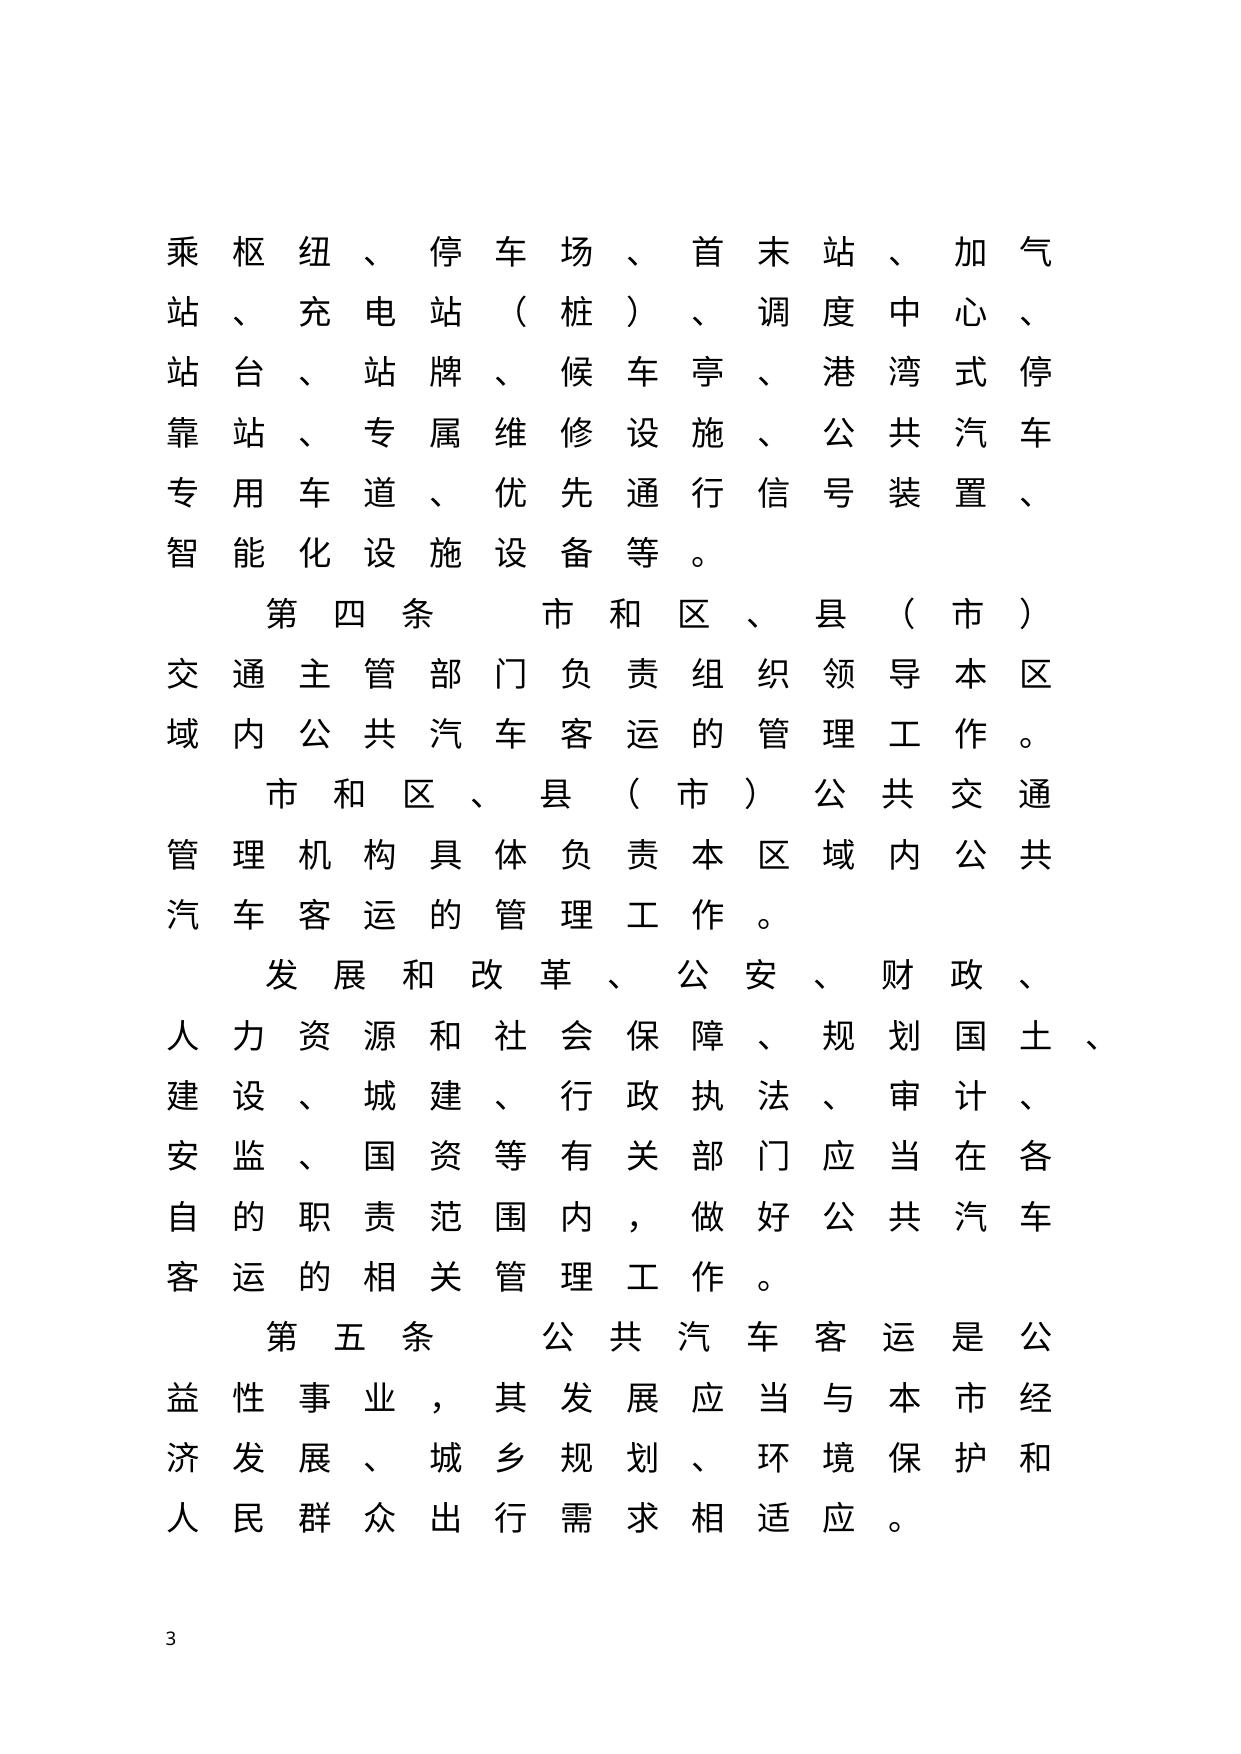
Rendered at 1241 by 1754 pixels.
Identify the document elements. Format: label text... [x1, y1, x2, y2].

text 市和区、县（市）公共交通管理机构具体负责本区域内公共汽车客运的管理工作。 [167, 762, 1085, 943]
text 第五条 公共汽车客运是公益性事业，其发展应当与本市经济发展、城乡规划、环境保护和人民群众出行需求相适应。 [167, 1305, 1085, 1546]
text 第四条 市和区、县（市）交通主管部门负责组织领导本区域内公共汽车客运的管理工作。 [167, 581, 1085, 762]
text 发展和改革、公安、财政、人力资源和社会保障、规划国土、建设、城建、行政执法、审计、安监、国资等有关部门应当在各自的职责范围内，做好公共汽车客运的相关管理工作。 [167, 943, 1085, 1305]
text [167, 219, 1085, 581]
